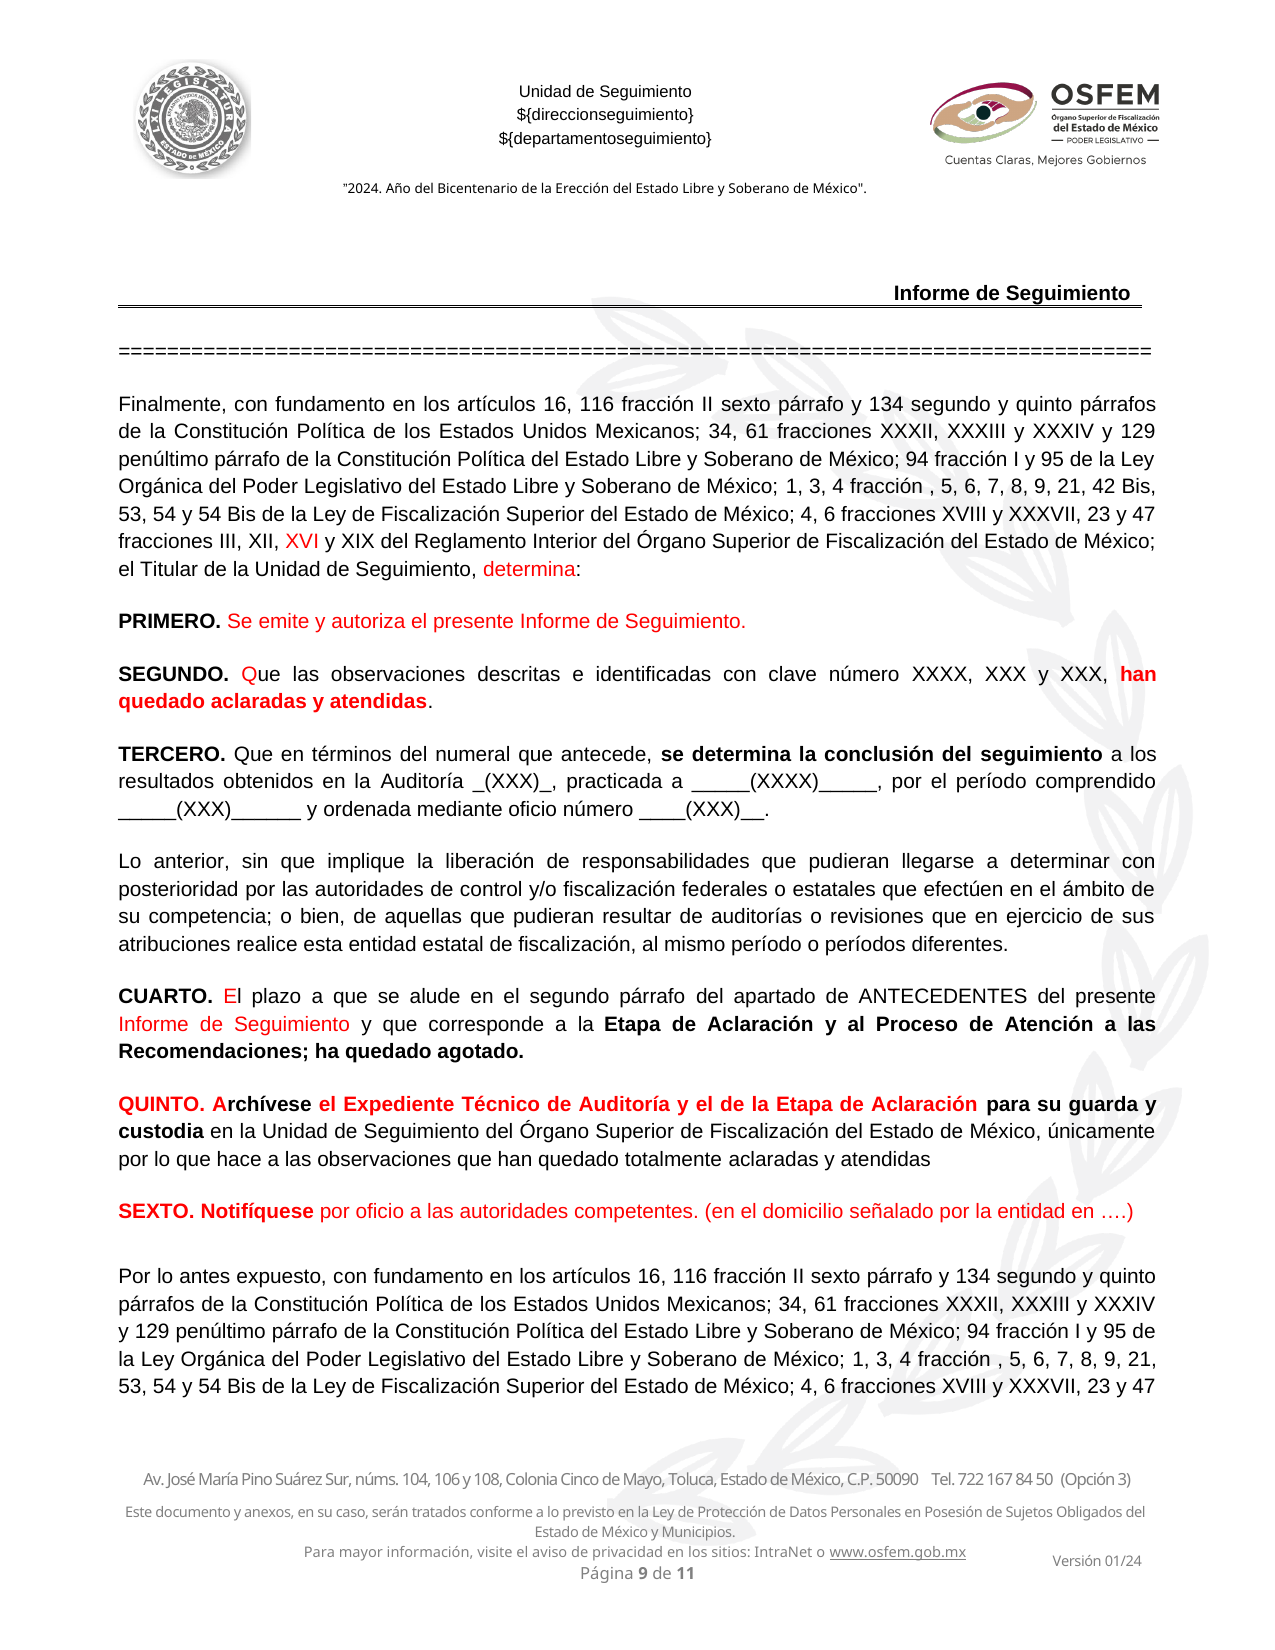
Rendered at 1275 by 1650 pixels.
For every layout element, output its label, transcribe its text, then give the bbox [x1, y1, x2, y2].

text SEXTO. Notifíquese por oficio a las autoridades competentes. (en el domicilio señalado por la entidad en ….) [118, 1199, 1157, 1223]
text CUARTO. El plazo a que se alude en el segundo párrafo del apartado de ANTECEDENTES del presente Informe de Seguimiento y que corresponde a la Etapa de Aclaración y al Proceso de Atención a las Recomendaciones; ha quedado agotado. [118, 984, 1157, 1063]
text PRIMERO. Se emite y autoriza el presente Informe de Seguimiento. [118, 609, 1157, 633]
text SEGUNDO. Que las observaciones descritas e identificadas con clave número XXXX, XXX y XXX, han quedado aclaradas y atendidas. [118, 662, 1157, 713]
text TERCERO. Que en términos del numeral que antecede, se determina la conclusión del seguimiento a los resultados obtenidos en la Auditoría _(XXX)_, practicada a _____(XXXX)_____, por el período comprendido _____(XXX)______ y ordenada mediante oficio número ____(XXX)__. [118, 742, 1157, 821]
picture [132, 59, 252, 179]
picture [576, 296, 1209, 1546]
text Lo anterior, sin que implique la liberación de responsabilidades que pudieran llegarse a determinar con posterioridad por las autoridades de control y/o fiscalización federales o estatales que efectúen en el ámbito de su competencia; o bien, de aquellas que pudieran resultar de auditorías o revisiones que en ejercicio de sus atribuciones realice esta entidad estatal de fiscalización, al mismo período o períodos diferentes. [118, 849, 1157, 956]
picture [926, 74, 1164, 172]
text Finalmente, con fundamento en los artículos 16, 116 fracción II sexto párrafo y 134 segundo y quinto párrafos de la Constitución Política de los Estados Unidos Mexicanos; 34, 61 fracciones XXXII, XXXIII y XXXIV y 129 penúltimo párrafo de la Constitución Política del Estado Libre y Soberano de México; 94 fracción I y 95 de la Ley Orgánica del Poder Legislativo del Estado Libre y Soberano de México; 1, 3, 4 fracción , 5, 6, 7, 8, 9, 21, 42 Bis, 53, 54 y 54 Bis de la Ley de Fiscalización Superior del Estado de México; 4, 6 fracciones XVIII y XXXVII, 23 y 47 fracciones III, XII, XVI y XIX del Reglamento Interior del Órgano Superior de Fiscalización del Estado de México; el Titular de la Unidad de Seguimiento, determina: [118, 392, 1157, 581]
text ===================================================================================== [118, 339, 1157, 363]
text QUINTO. Archívese el Expediente Técnico de Auditoría y el de la Etapa de Aclaración para su guarda y custodia en la Unidad de Seguimiento del Órgano Superior de Fiscalización del Estado de México, únicamente por lo que hace a las observaciones que han quedado totalmente aclaradas y atendidas [118, 1092, 1157, 1171]
